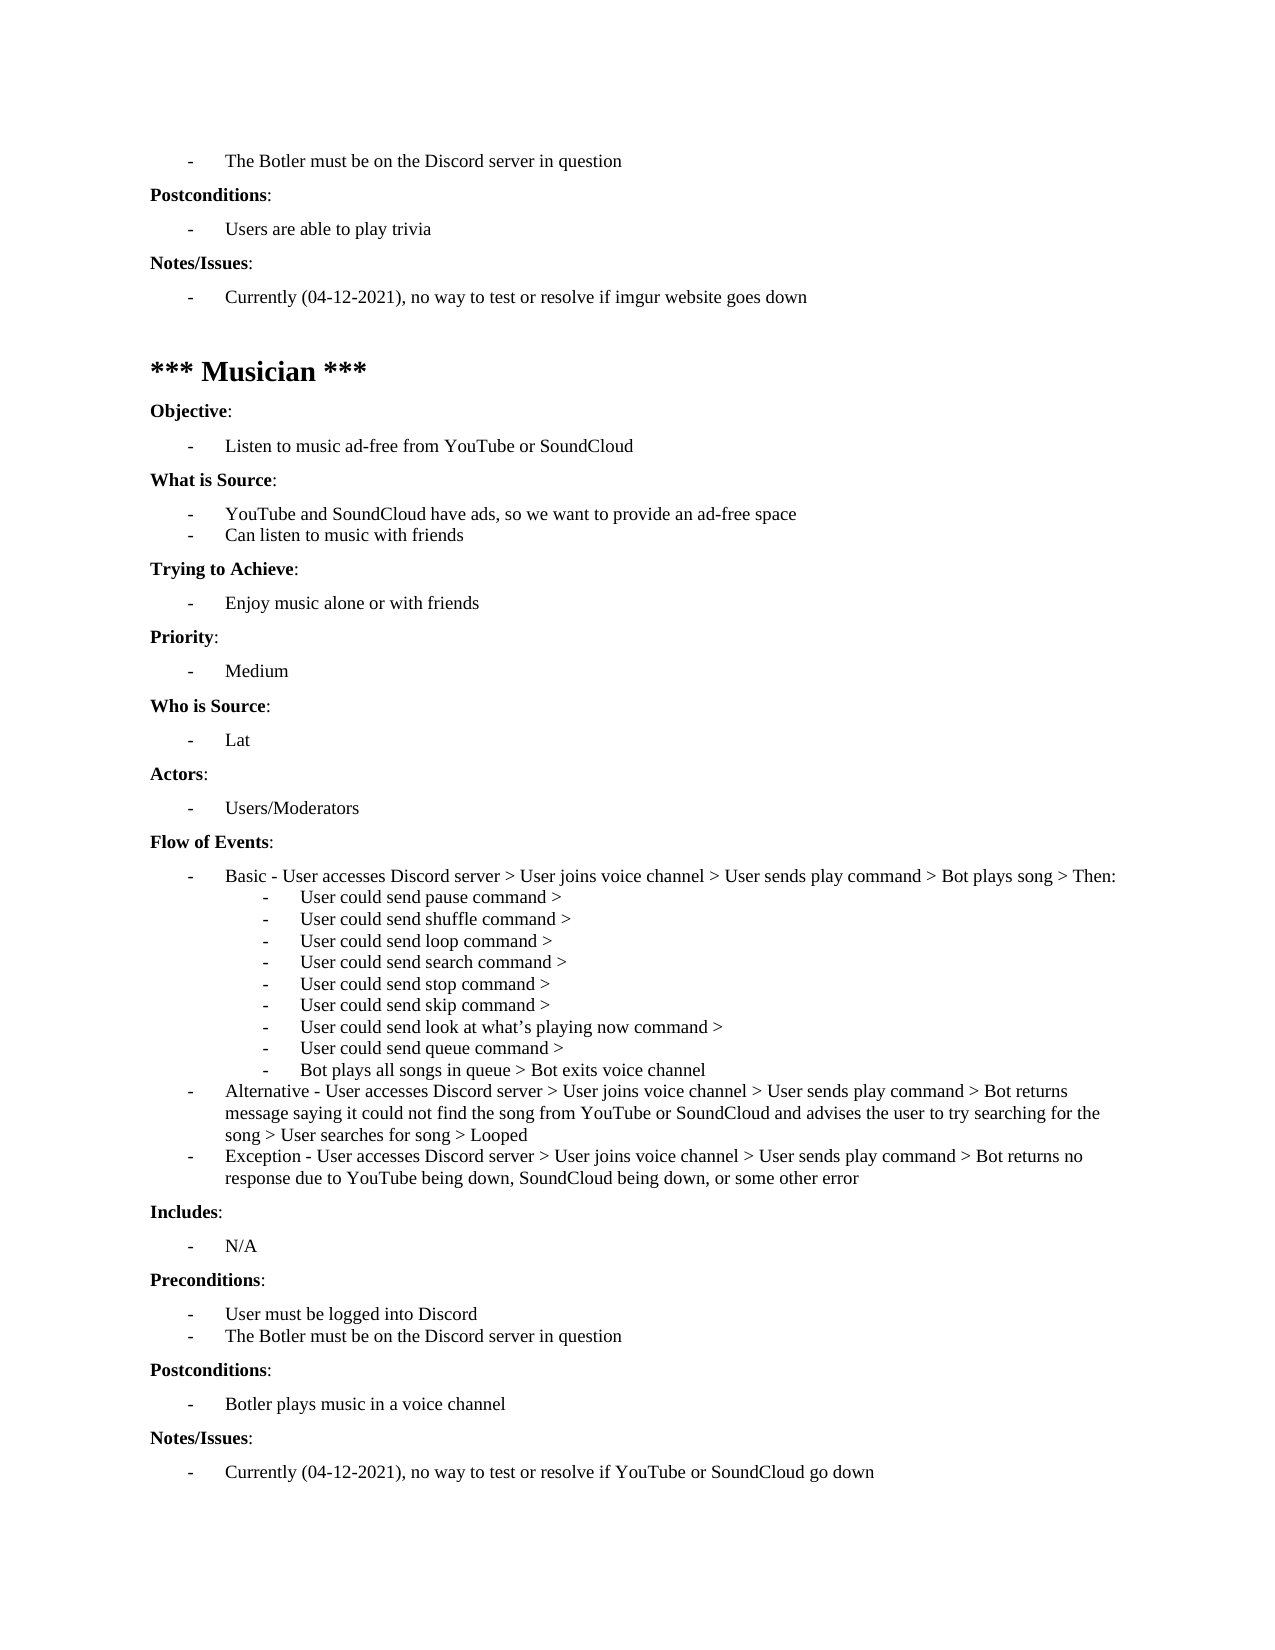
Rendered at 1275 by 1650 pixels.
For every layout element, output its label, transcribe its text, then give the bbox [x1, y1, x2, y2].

list Exception - User accesses Discord server > User joins voice channel > User sends play command > Bot returns no response due to YouTube being down, SoundCloud being down, or some other error [187, 1145, 1125, 1188]
list YouTube and SoundCloud have ads, so we want to provide an ad-free space [187, 503, 1125, 524]
list Bot plays all songs in queue > Bot exits voice channel [262, 1059, 1125, 1080]
list User could send queue command > [262, 1037, 1125, 1059]
text Flow of Events: [150, 831, 1125, 852]
list Currently (04-12-2021), no way to test or resolve if YouTube or SoundCloud go down [187, 1461, 1125, 1482]
list Users are able to play trivia [187, 218, 1125, 240]
text Objective: [150, 400, 1125, 422]
list Alternative - User accesses Discord server > User joins voice channel > User sends play command > Bot returns message saying it could not find the song from YouTube or SoundCloud and advises the user to try searching for the song > User searches for song > Looped [187, 1080, 1125, 1145]
list Currently (04-12-2021), no way to test or resolve if imgur website goes down [187, 286, 1125, 308]
text Preconditions: [150, 1269, 1125, 1290]
list User must be logged into Discord [187, 1303, 1125, 1324]
list User could send search command > [262, 951, 1125, 973]
list User could send pause command > [262, 886, 1125, 908]
list User could send look at what’s playing now command > [262, 1016, 1125, 1037]
text Trying to Achieve: [150, 558, 1125, 580]
list User could send stop command > [262, 973, 1125, 994]
text Notes/Issues: [150, 1427, 1125, 1448]
list Can listen to music with friends [187, 524, 1125, 546]
list Enjoy music alone or with friends [187, 592, 1125, 614]
text Priority: [150, 626, 1125, 648]
text Includes: [150, 1201, 1125, 1222]
list Lat [187, 728, 1125, 750]
list The Botler must be on the Discord server in question [187, 1324, 1125, 1346]
text *** Musician *** [150, 354, 1125, 388]
text Who is Source: [150, 694, 1125, 716]
list Listen to music ad-free from YouTube or SoundCloud [187, 434, 1125, 456]
text Postconditions: [150, 1358, 1125, 1380]
text Postconditions: [150, 184, 1125, 206]
list User could send loop command > [262, 929, 1125, 951]
list N/A [187, 1235, 1125, 1256]
list Medium [187, 660, 1125, 682]
list Basic - User accesses Discord server > User joins voice channel > User sends play command > Bot plays song > Then: [187, 865, 1125, 886]
list Botler plays music in a voice channel [187, 1393, 1125, 1414]
list The Botler must be on the Discord server in question [187, 150, 1125, 172]
list Users/Moderators [187, 797, 1125, 818]
text What is Source: [150, 468, 1125, 490]
text Actors: [150, 763, 1125, 784]
text Notes/Issues: [150, 252, 1125, 274]
list User could send skip command > [262, 994, 1125, 1016]
list User could send shuffle command > [262, 908, 1125, 929]
